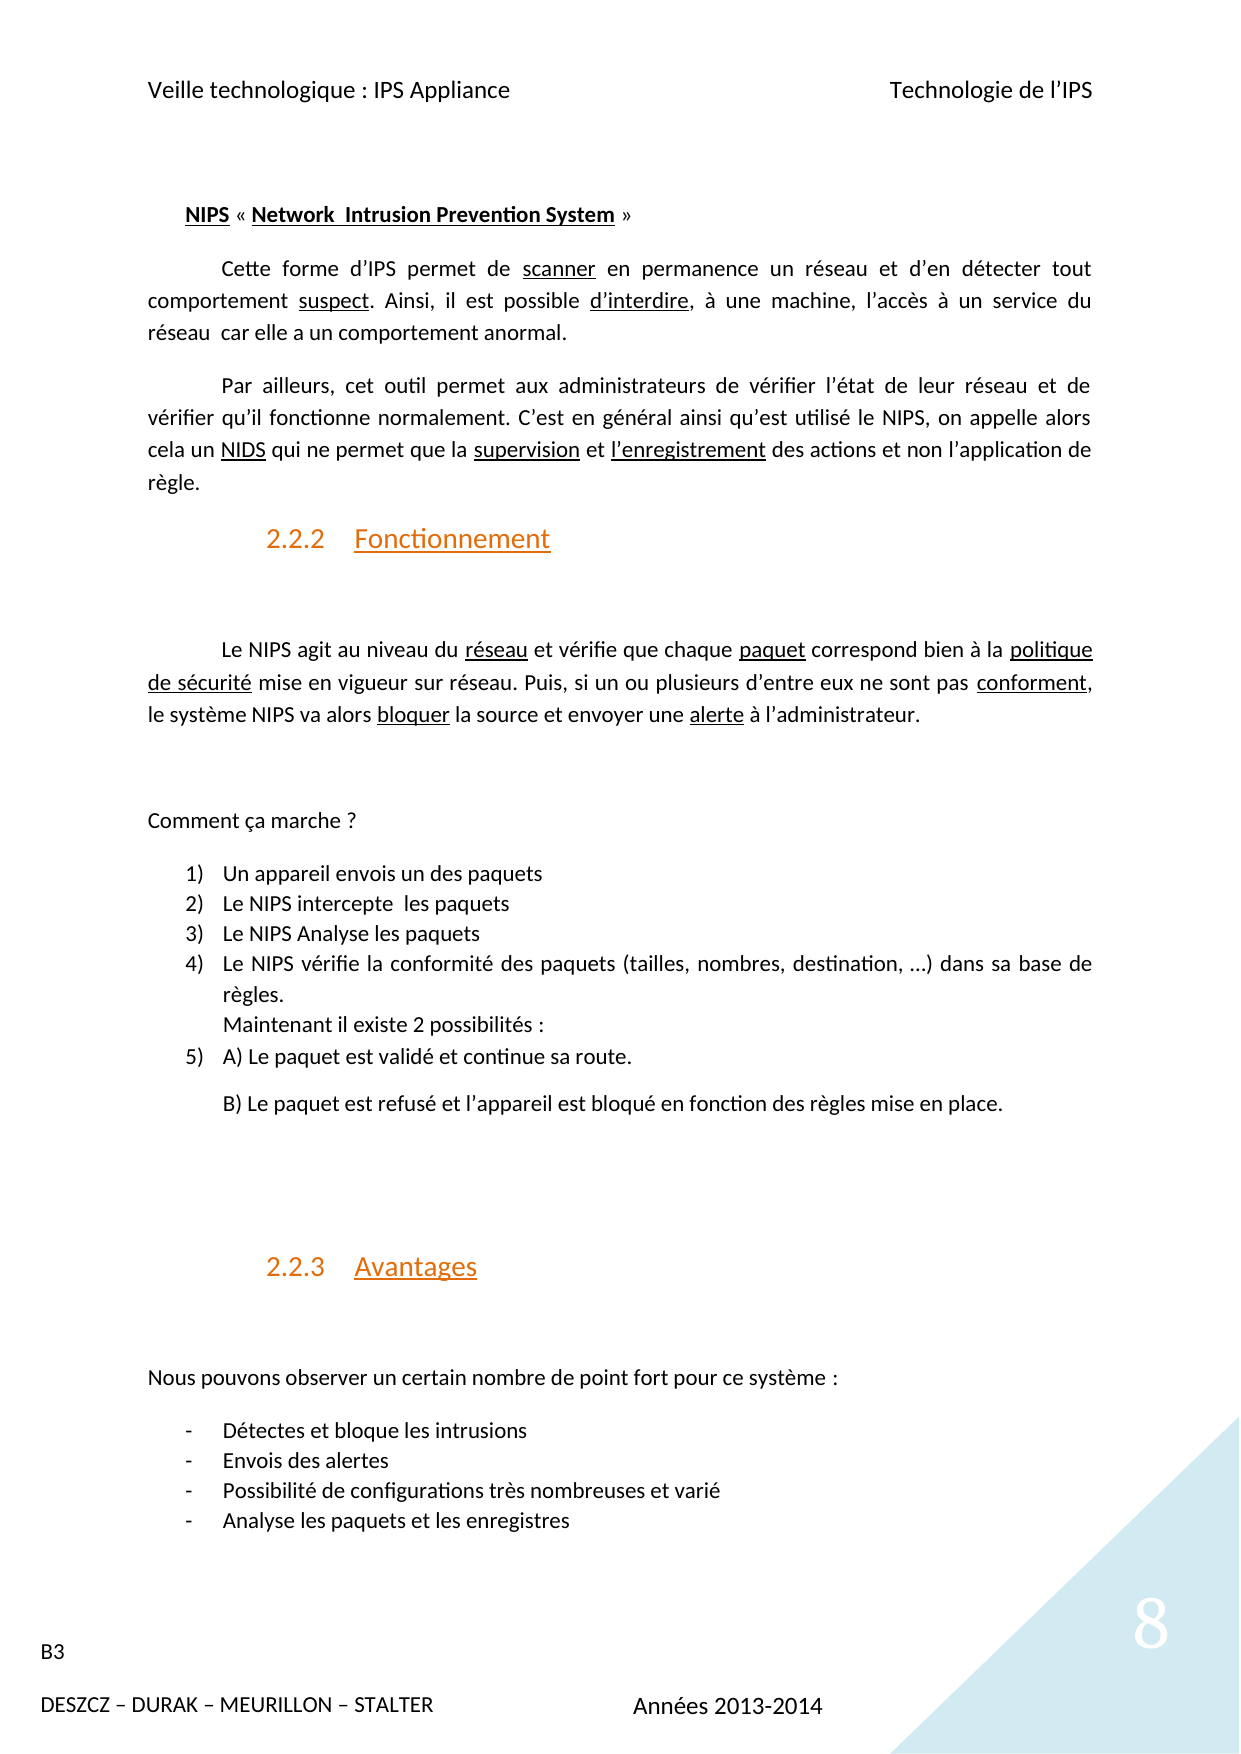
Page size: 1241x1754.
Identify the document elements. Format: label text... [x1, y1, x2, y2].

list Détectes et bloque les intrusions [185, 1416, 1093, 1444]
list A) Le paquet est validé et continue sa route. [185, 1042, 1093, 1070]
text Le NIPS agit au niveau du réseau et vérifie que chaque paquet correspond bien à la politique de sécurité mise en vigueur sur réseau. Puis, si un ou plusieurs d’entre eux ne sont pas conforment, le système NIPS va alors bloquer la source et envoyer une alerte à l’administrateur. [148, 635, 1093, 728]
list Envois des alertes [185, 1446, 1093, 1474]
list Le NIPS intercepte les paquets [185, 889, 1093, 917]
text Comment ça marche ? [148, 806, 1093, 834]
text Par ailleurs, cet outil permet aux administrateurs de vérifier l’état de leur réseau et de vérifier qu’il fonctionne normalement. C’est en général ainsi qu’est utilisé le NIPS, on appelle alors cela un NIDS qui ne permet que la supervision et l’enregistrement des actions et non l’application de règle. [148, 371, 1093, 496]
text Avantages [266, 1248, 1093, 1284]
list Le NIPS vérifie la conformité des paquets (tailles, nombres, destination, …) dans sa base de règles. [185, 949, 1093, 1008]
list Analyse les paquets et les enregistres [185, 1506, 1093, 1534]
text Nous pouvons observer un certain nombre de point fort pour ce système : [148, 1363, 1093, 1391]
list Maintenant il existe 2 possibilités : [223, 1010, 1093, 1038]
list Le NIPS Analyse les paquets [185, 919, 1093, 947]
text B) Le paquet est refusé et l’appareil est bloqué en fonction des règles mise en place. [223, 1089, 1093, 1117]
text Fonctionnement [266, 521, 1093, 556]
text NIPS « Network Intrusion Prevention System » [148, 201, 1093, 229]
list Possibilité de configurations très nombreuses et varié [185, 1476, 1093, 1504]
list Un appareil envois un des paquets [185, 859, 1093, 887]
text Cette forme d’IPS permet de scanner en permanence un réseau et d’en détecter tout comportement suspect. Ainsi, il est possible d’interdire, à une machine, l’accès à un service du réseau car elle a un comportement anormal. [148, 254, 1093, 346]
